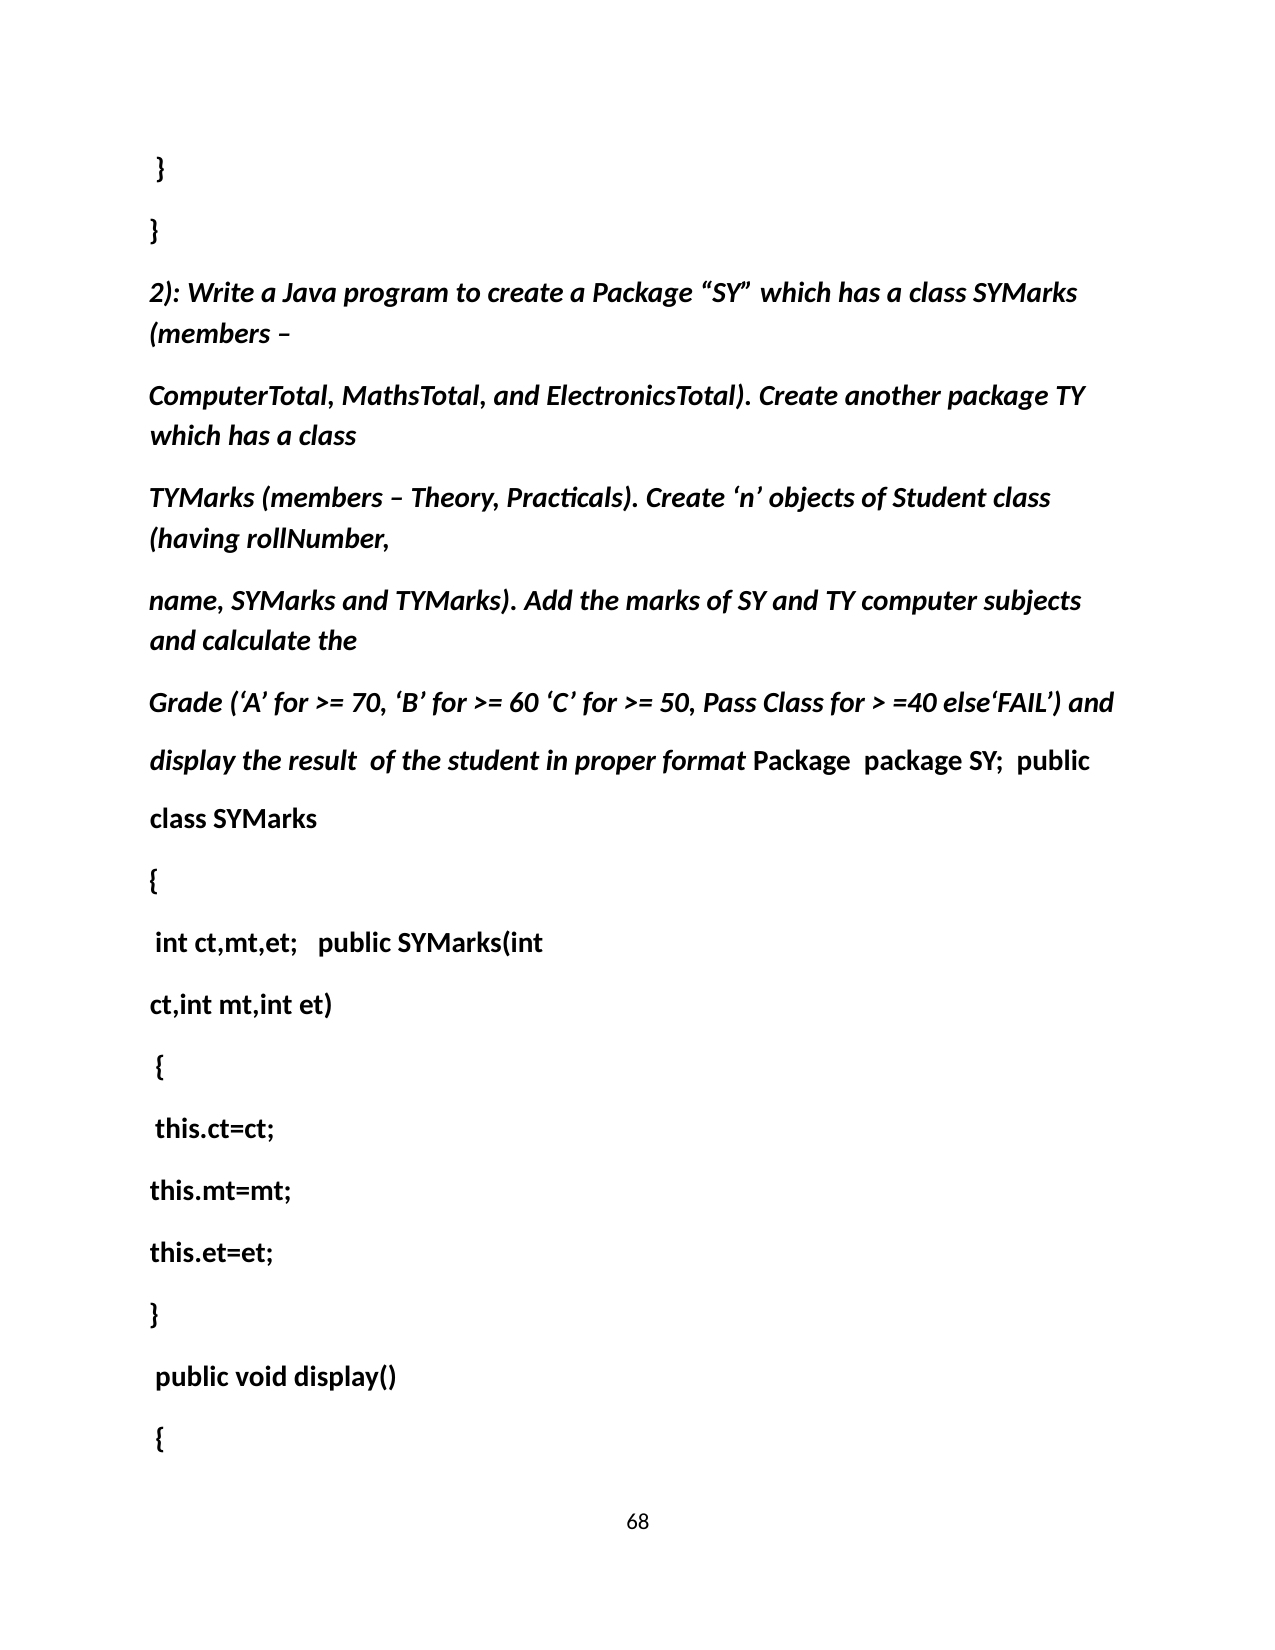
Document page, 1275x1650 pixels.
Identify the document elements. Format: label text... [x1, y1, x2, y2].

text int ct,mt,et; public SYMarks(int ct,int mt,int et) [148, 924, 574, 1021]
text TYMarks (members – Theory, Practicals). Create ‘n’ objects of Student class [148, 479, 1124, 514]
text { [148, 862, 1118, 898]
text name, SYMarks and TYMarks). Add the marks of SY and TY computer subjects and calculate the [148, 582, 1124, 657]
text { [148, 1048, 1118, 1083]
text (members – [148, 316, 1124, 351]
text 2): Write a Java program to create a Package “SY” which has a class SYMarks [148, 274, 1124, 310]
text } [148, 1296, 1118, 1332]
text (having rollNumber, [148, 520, 1124, 556]
text } [148, 212, 1118, 248]
text ComputerTotal, MathsTotal, and ElectronicsTotal). Create another package TY which has a class [148, 377, 1124, 453]
text { [148, 1420, 1118, 1456]
text } [148, 150, 1118, 186]
text Grade (‘A’ for >= 70, ‘B’ for >= 60 ‘C’ for >= 50, Pass Class for > =40 else‘FAIL’) and display the result of the student in proper format Package package SY; public class SYMarks [148, 684, 1124, 835]
text this.ct=ct; this.mt=mt; this.et=et; [148, 1110, 431, 1269]
text public void display() [148, 1358, 1118, 1394]
